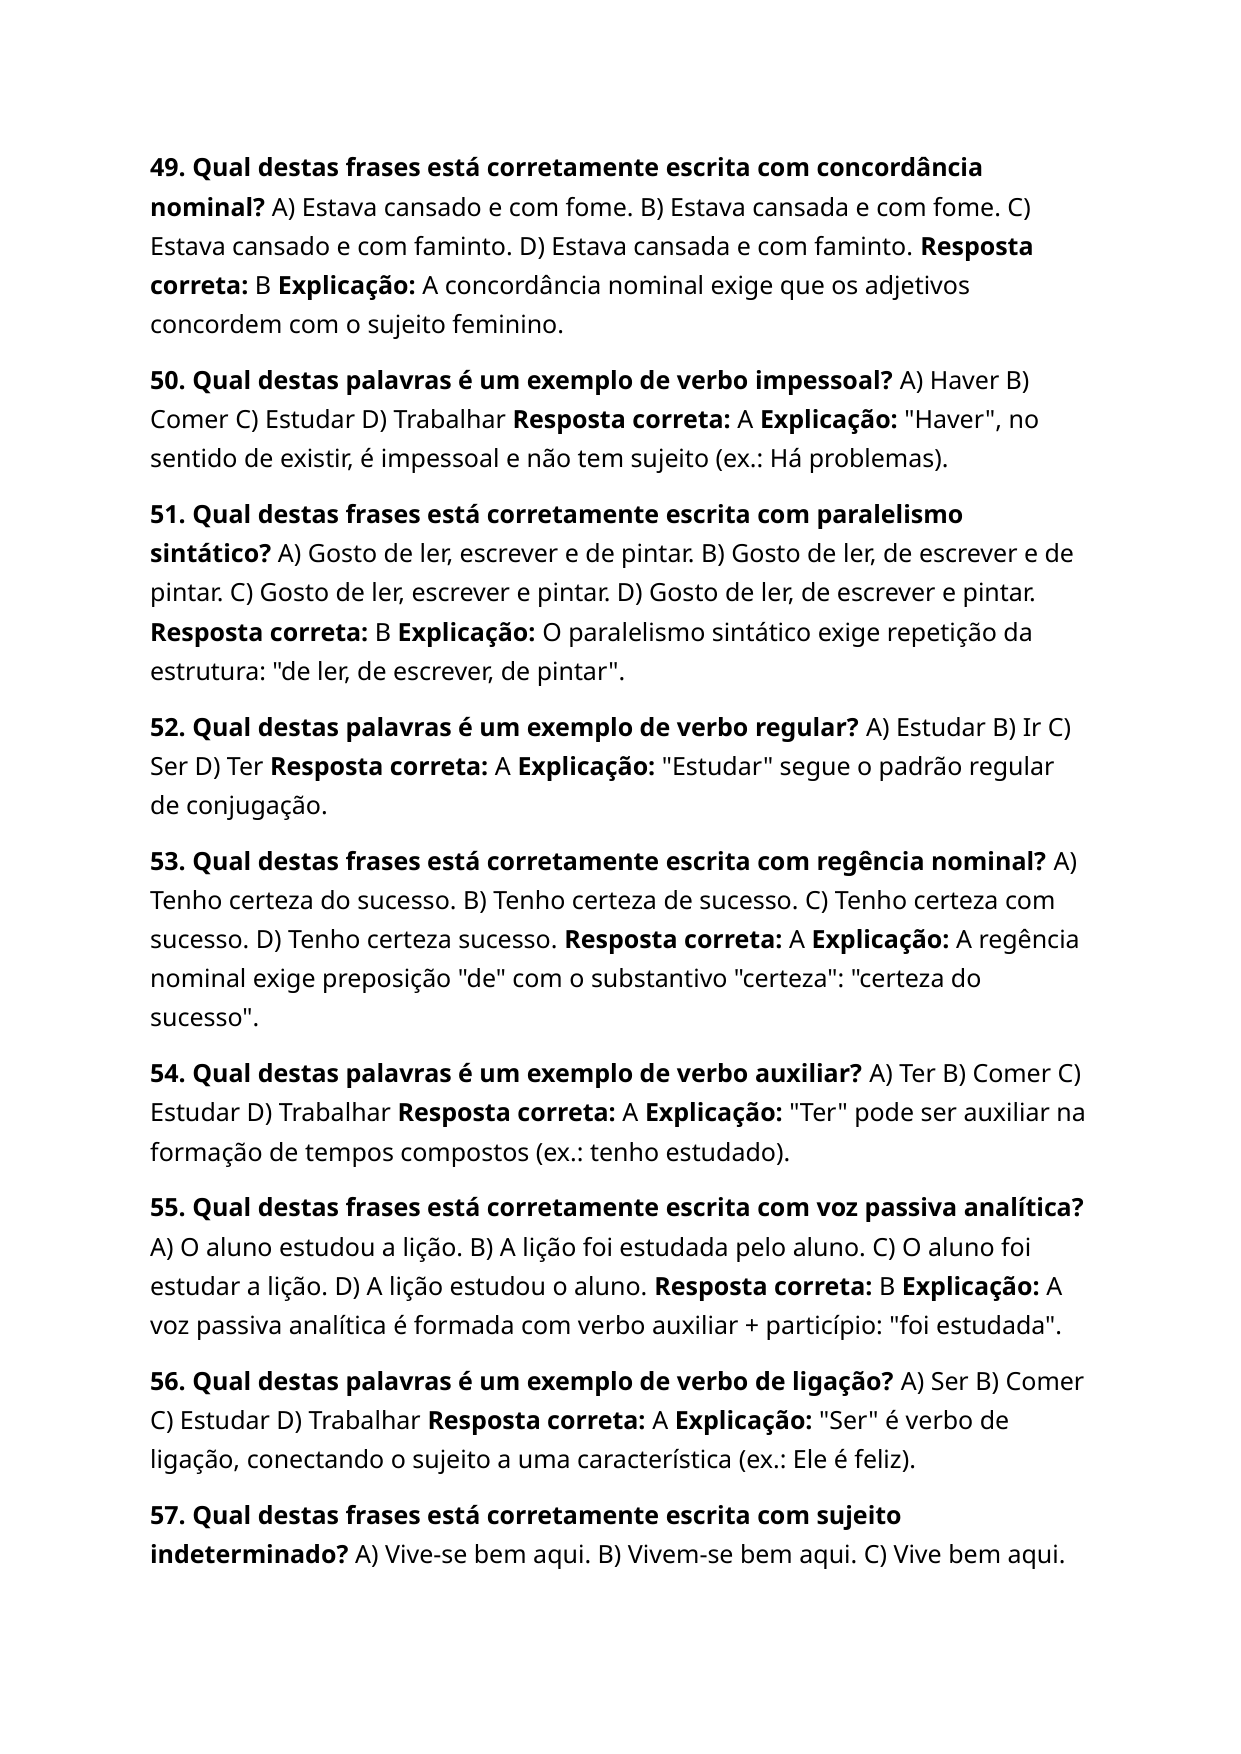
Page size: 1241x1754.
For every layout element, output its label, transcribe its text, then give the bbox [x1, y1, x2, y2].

text 49. Qual destas frases está corretamente escrita com concordância nominal? A) Estava cansado e com fome. B) Estava cansada e com fome. C) Estava cansado e com faminto. D) Estava cansada e com faminto. Resposta correta: B Explicação: A concordância nominal exige que os adjetivos concordem com o sujeito feminino. [150, 150, 1090, 341]
text 53. Qual destas frases está corretamente escrita com regência nominal? A) Tenho certeza do sucesso. B) Tenho certeza de sucesso. C) Tenho certeza com sucesso. D) Tenho certeza sucesso. Resposta correta: A Explicação: A regência nominal exige preposição "de" com o substantivo "certeza": "certeza do sucesso". [150, 843, 1090, 1034]
text 54. Qual destas palavras é um exemplo de verbo auxiliar? A) Ter B) Comer C) Estudar D) Trabalhar Resposta correta: A Explicação: "Ter" pode ser auxiliar na formação de tempos compostos (ex.: tenho estudado). [150, 1056, 1090, 1168]
text 51. Qual destas frases está corretamente escrita com paralelismo sintático? A) Gosto de ler, escrever e de pintar. B) Gosto de ler, de escrever e de pintar. C) Gosto de ler, escrever e pintar. D) Gosto de ler, de escrever e pintar. Resposta correta: B Explicação: O paralelismo sintático exige repetição da estrutura: "de ler, de escrever, de pintar". [150, 497, 1090, 687]
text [150, 1497, 1090, 1571]
text 55. Qual destas frases está corretamente escrita com voz passiva analítica? A) O aluno estudou a lição. B) A lição foi estudada pelo aluno. C) O aluno foi estudar a lição. D) A lição estudou o aluno. Resposta correta: B Explicação: A voz passiva analítica é formada com verbo auxiliar + particípio: "foi estudada". [150, 1190, 1090, 1342]
text 52. Qual destas palavras é um exemplo de verbo regular? A) Estudar B) Ir C) Ser D) Ter Resposta correta: A Explicação: "Estudar" segue o padrão regular de conjugação. [150, 709, 1090, 822]
text 56. Qual destas palavras é um exemplo de verbo de ligação? A) Ser B) Comer C) Estudar D) Trabalhar Resposta correta: A Explicação: "Ser" é verbo de ligação, conectando o sujeito a uma característica (ex.: Ele é feliz). [150, 1363, 1090, 1476]
text 50. Qual destas palavras é um exemplo de verbo impessoal? A) Haver B) Comer C) Estudar D) Trabalhar Resposta correta: A Explicação: "Haver", no sentido de existir, é impessoal e não tem sujeito (ex.: Há problemas). [150, 362, 1090, 475]
